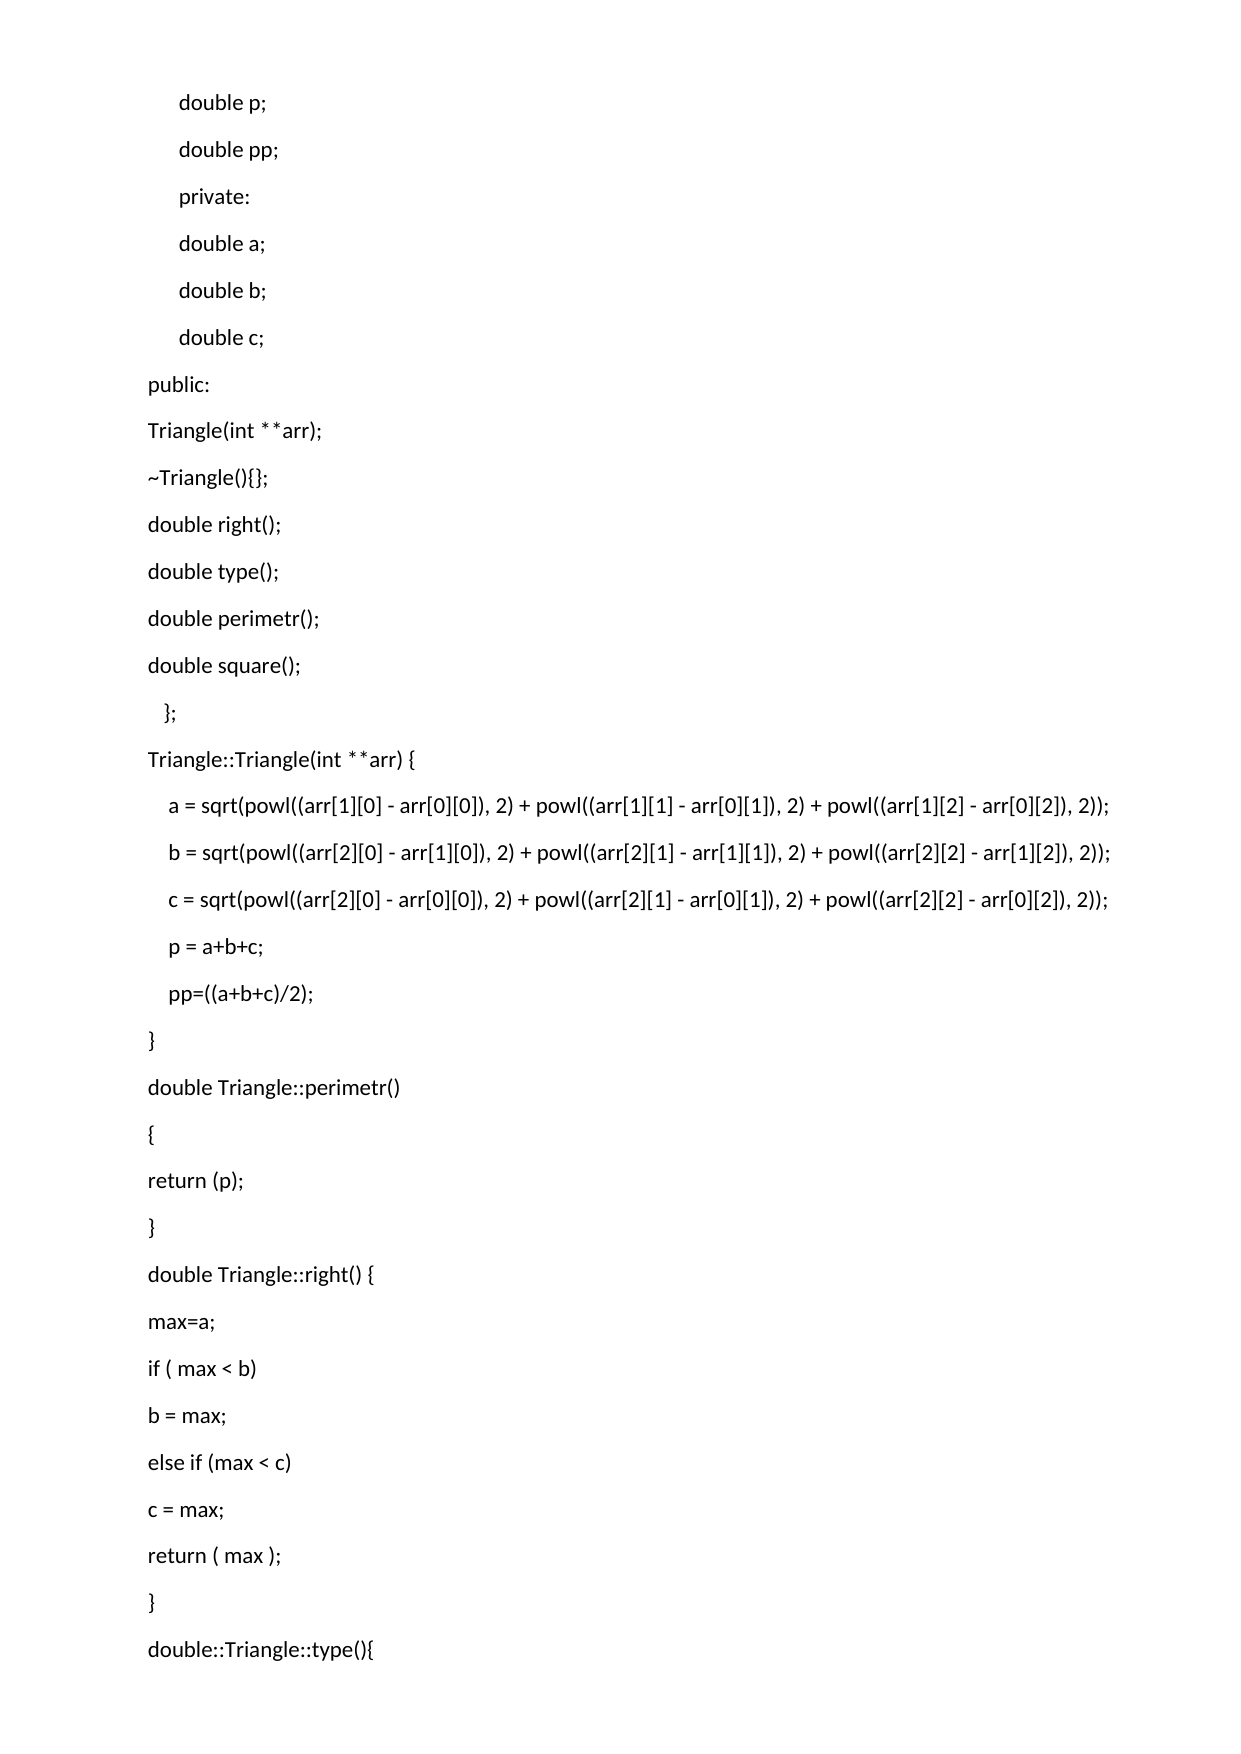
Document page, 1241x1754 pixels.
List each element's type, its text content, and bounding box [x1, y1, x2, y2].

text if ( max < b) [148, 1354, 1152, 1382]
text return ( max ); [148, 1542, 1152, 1570]
text double perimetr(); [148, 604, 1152, 632]
text double p; [148, 88, 1152, 117]
text else if (max < c) [148, 1448, 1152, 1476]
text }; [148, 698, 1152, 726]
text } [148, 1588, 1152, 1617]
text pp=((a+b+c)/2); [148, 979, 1152, 1007]
text double type(); [148, 557, 1152, 585]
text max=a; [148, 1307, 1152, 1335]
text } [148, 1026, 1152, 1054]
text private: [148, 182, 1152, 210]
text Triangle::Triangle(int **arr) { [148, 745, 1152, 773]
text Triangle(int **arr); [148, 417, 1152, 445]
text double::Triangle::type(){ [148, 1635, 1152, 1663]
text ~Triangle(){}; [148, 463, 1152, 492]
text double Triangle::right() { [148, 1260, 1152, 1288]
text } [148, 1213, 1152, 1242]
text b = max; [148, 1401, 1152, 1429]
text c = sqrt(powl((arr[2][0] - arr[0][0]), 2) + powl((arr[2][1] - arr[0][1]), 2) + powl((arr[2][2] - arr[0][2]), 2)); [148, 885, 1152, 913]
text double square(); [148, 651, 1152, 679]
text b = sqrt(powl((arr[2][0] - arr[1][0]), 2) + powl((arr[2][1] - arr[1][1]), 2) + powl((arr[2][2] - arr[1][2]), 2)); [148, 838, 1152, 867]
text double Triangle::perimetr() [148, 1073, 1152, 1101]
text return (p); [148, 1167, 1152, 1195]
text double a; [148, 229, 1152, 257]
text double b; [148, 276, 1152, 304]
text a = sqrt(powl((arr[1][0] - arr[0][0]), 2) + powl((arr[1][1] - arr[0][1]), 2) + powl((arr[1][2] - arr[0][2]), 2)); [148, 792, 1152, 820]
text double c; [148, 323, 1152, 351]
text p = a+b+c; [148, 932, 1152, 960]
text c = max; [148, 1495, 1152, 1523]
text public: [148, 370, 1152, 398]
text { [148, 1120, 1152, 1148]
text double right(); [148, 510, 1152, 538]
text double pp; [148, 135, 1152, 163]
